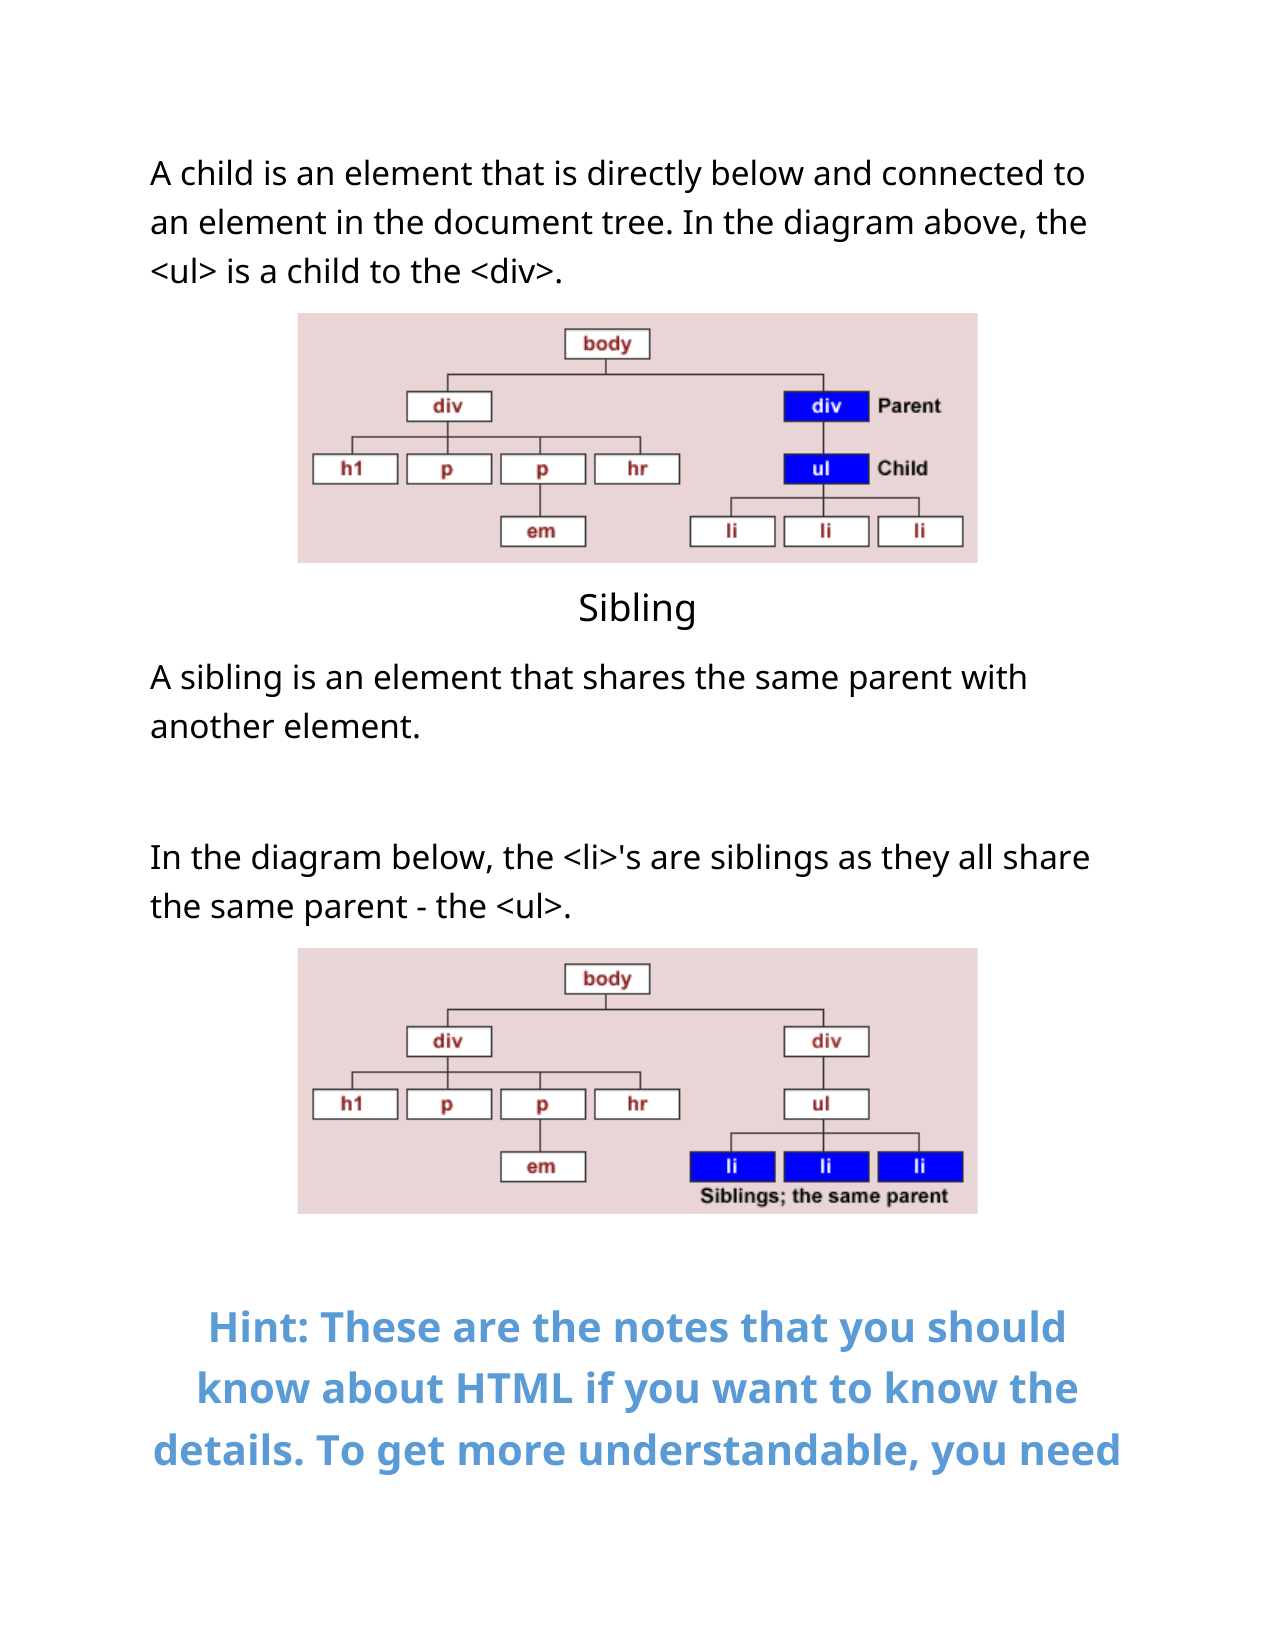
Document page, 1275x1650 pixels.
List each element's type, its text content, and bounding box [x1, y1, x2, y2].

text A child is an element that is directly below and connected to an element in the document tree. In the diagram above, the <ul> is a child to the <div>. [150, 150, 1125, 293]
picture [297, 948, 978, 1214]
text Sibling [150, 582, 1125, 633]
text A sibling is an element that shares the same parent with another element. [150, 653, 1125, 748]
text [150, 1298, 1125, 1477]
picture [297, 313, 978, 563]
text In the diagram below, the <li>'s are siblings as they all share the same parent - the <ul>. [150, 834, 1125, 928]
